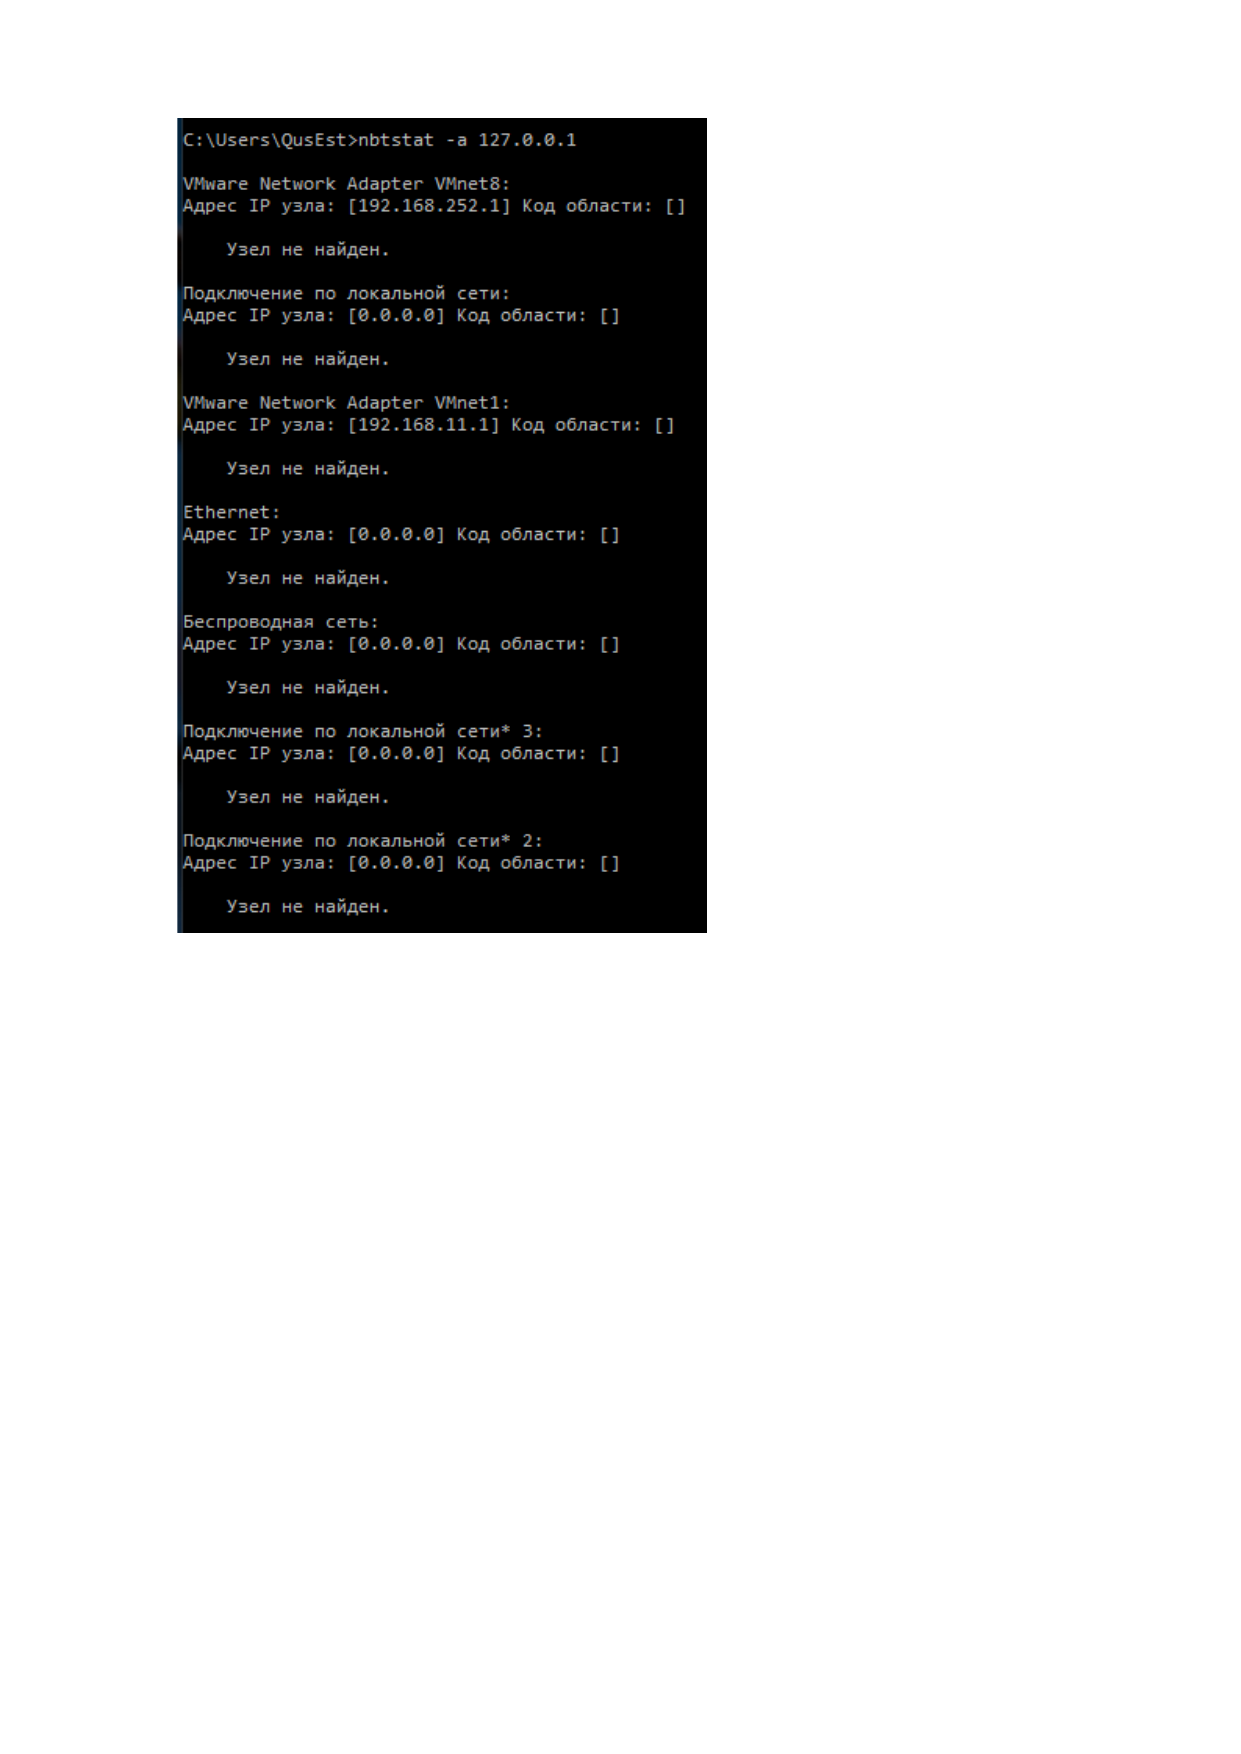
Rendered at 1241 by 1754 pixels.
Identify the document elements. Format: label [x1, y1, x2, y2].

picture [177, 118, 707, 933]
